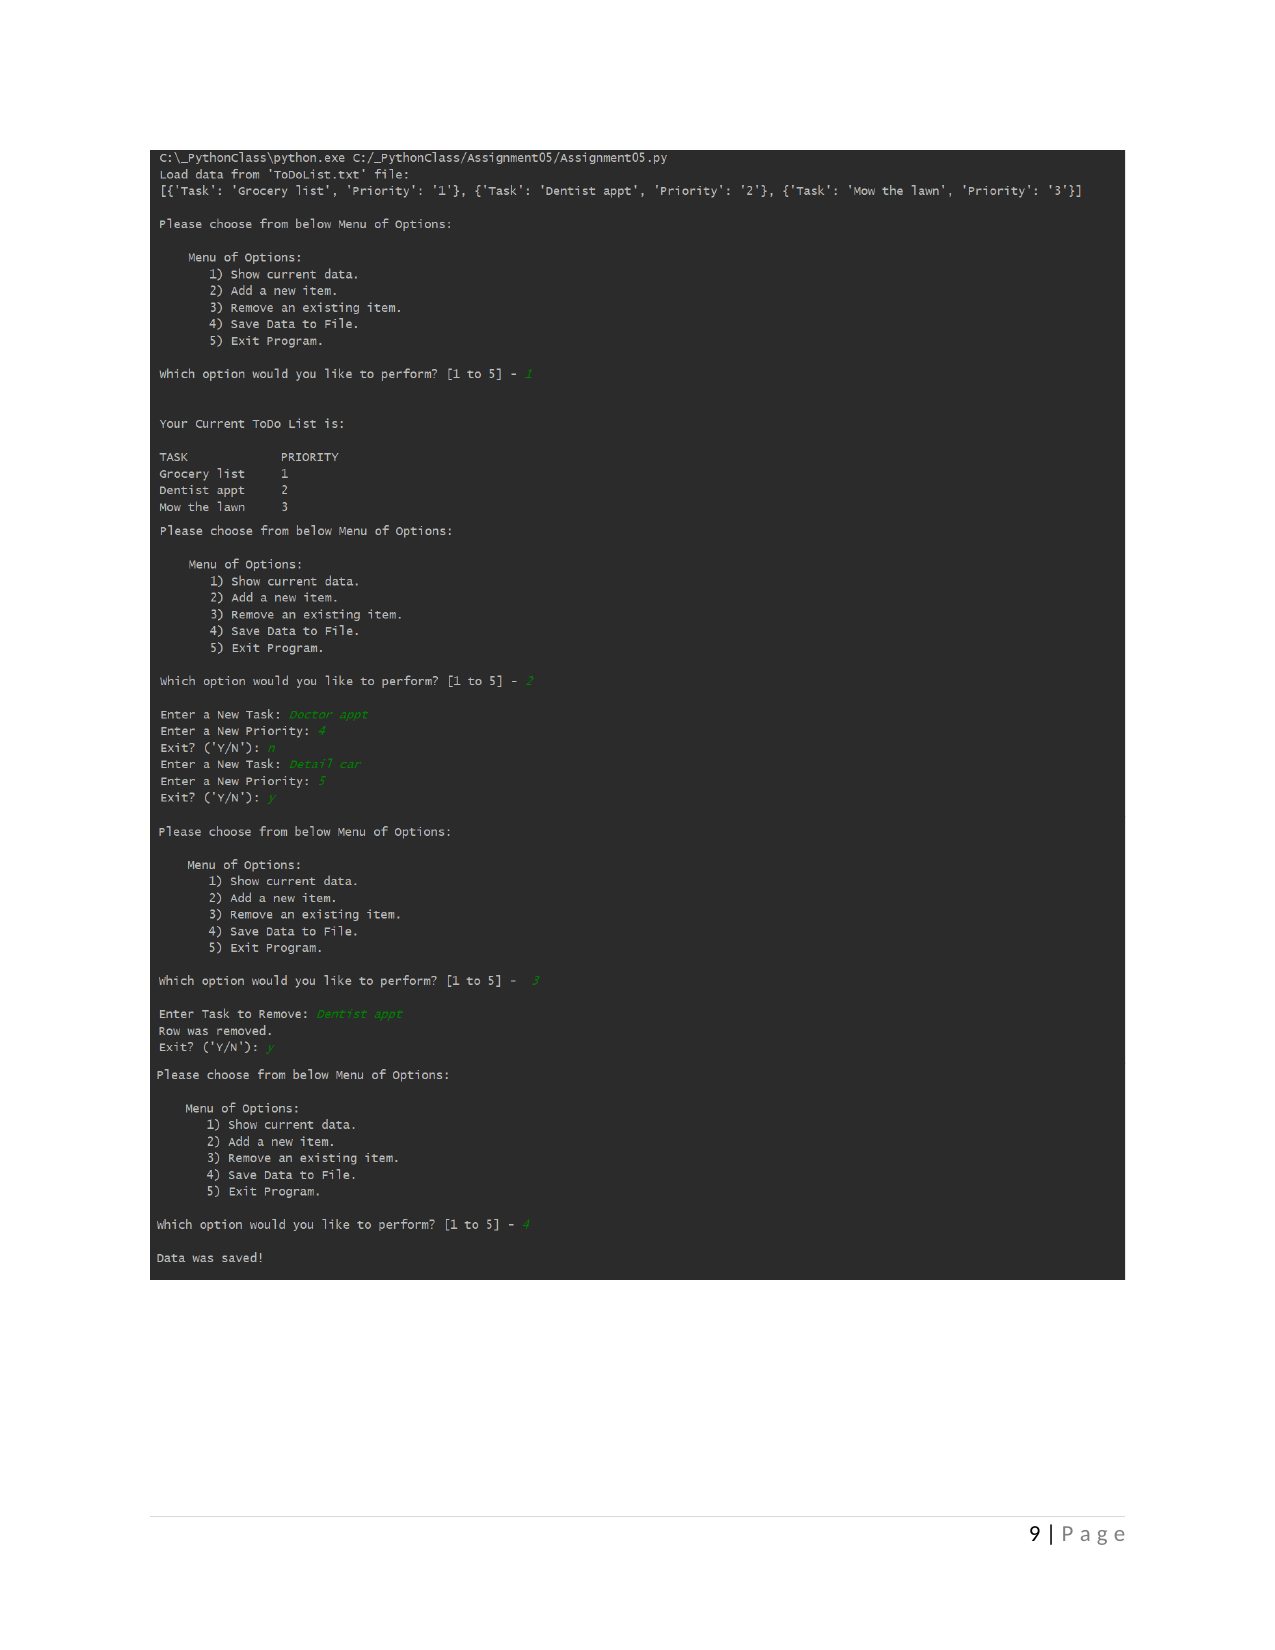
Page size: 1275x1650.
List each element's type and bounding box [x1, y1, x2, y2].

picture [150, 150, 1125, 1280]
